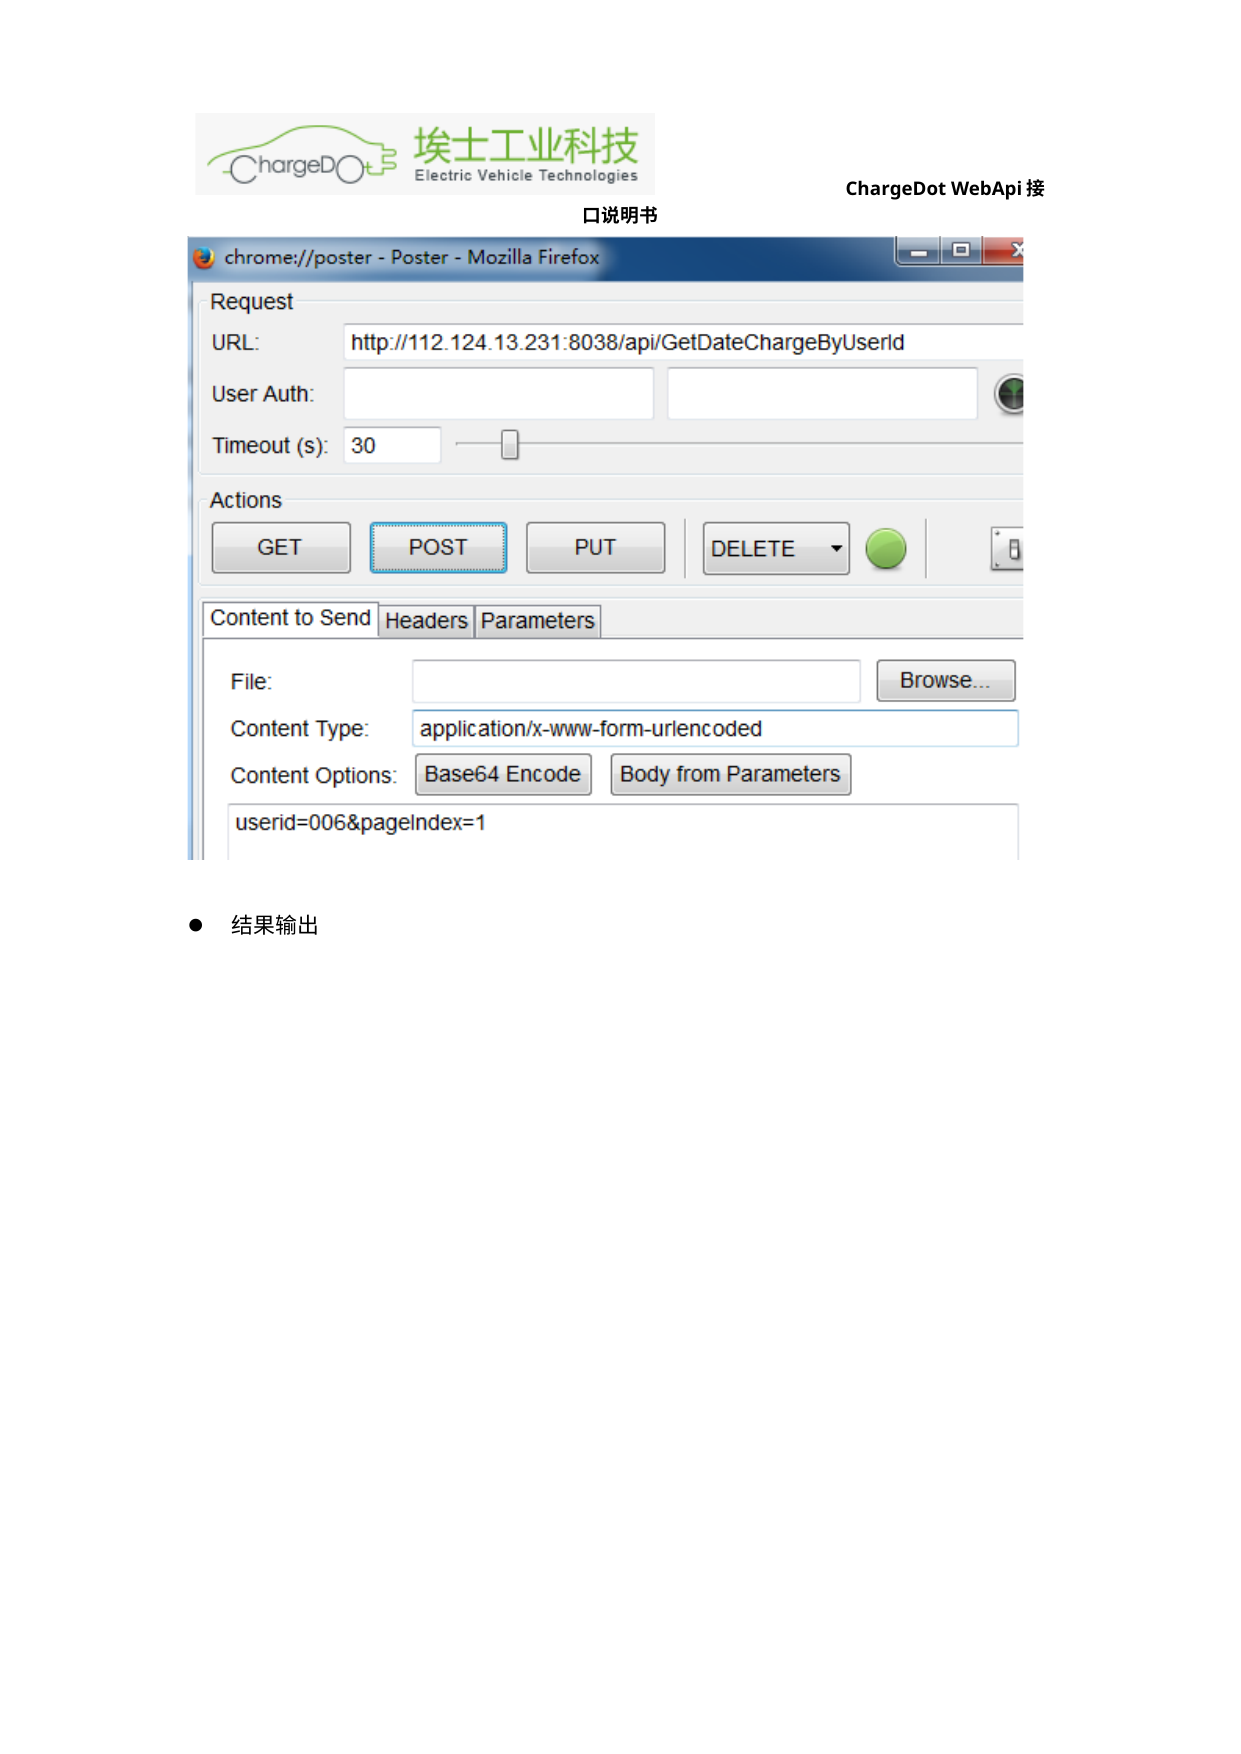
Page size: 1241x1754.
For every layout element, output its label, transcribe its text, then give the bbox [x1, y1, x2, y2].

picture [187, 236, 1024, 860]
picture [195, 113, 655, 195]
list 结果输出 [187, 907, 1053, 940]
